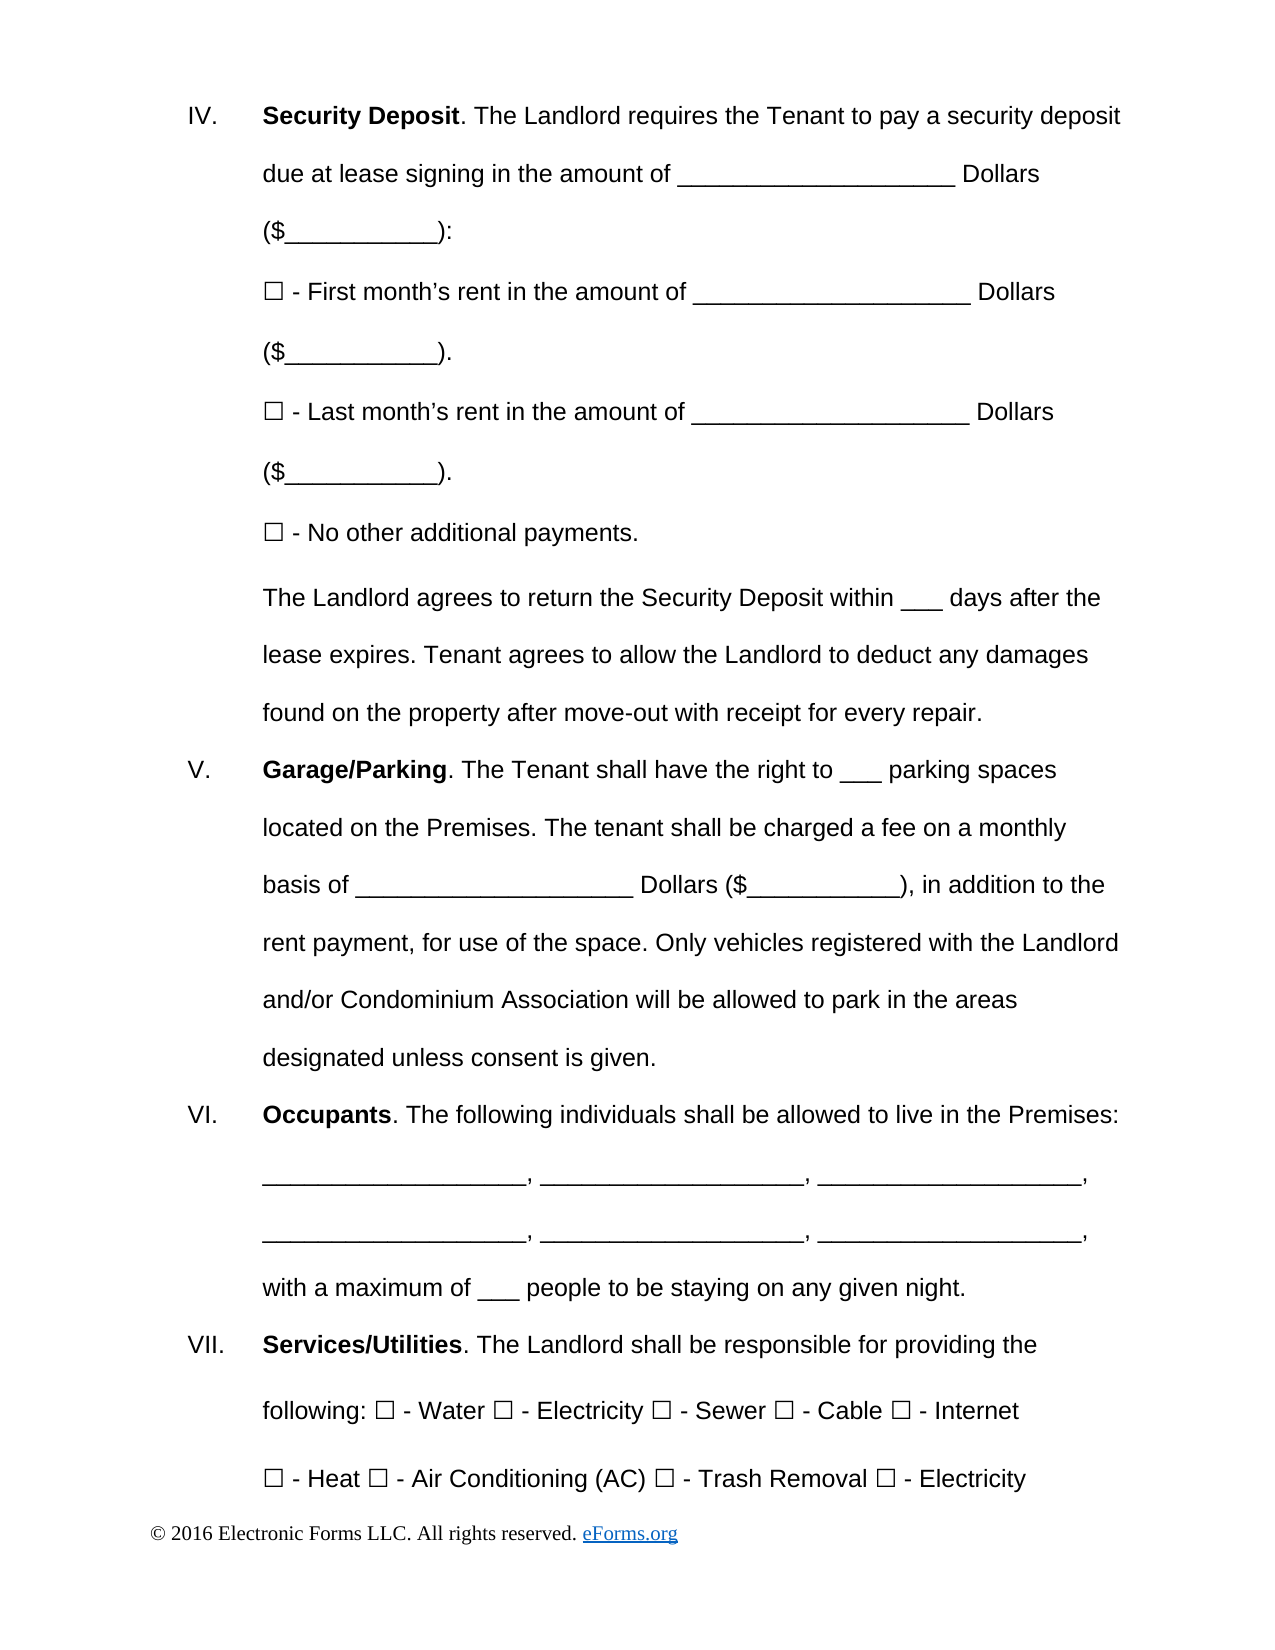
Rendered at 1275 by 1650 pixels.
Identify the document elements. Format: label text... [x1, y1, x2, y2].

list ☐ - First month’s rent in the amount of ____________________ Dollars ($___________). [262, 274, 1125, 365]
list Garage/Parking. The Tenant shall have the right to ___ parking spaces located on the Premises. The tenant shall be charged a fee on a monthly basis of ____________________ Dollars ($___________), in addition to the rent payment, for use of the space. Only vehicles registered with the Landlord and/or Condominium Association will be allowed to park in the areas designated unless consent is given. [187, 755, 1125, 1071]
list The Landlord agrees to return the Security Deposit within ___ days after the lease expires. Tenant agrees to allow the Landlord to deduct any damages found on the property after move-out with receipt for every repair. [262, 582, 1125, 726]
list ☐ - Heat ☐ - Air Conditioning (AC) ☐ - Trash Removal ☐ - Electricity [262, 1461, 1125, 1495]
list Security Deposit. The Landlord requires the Tenant to pay a security deposit due at lease signing in the amount of ____________________ Dollars ($___________): [187, 101, 1125, 245]
list ☐ - Last month’s rent in the amount of ____________________ Dollars ($___________). [262, 394, 1125, 486]
list Services/Utilities. The Landlord shall be responsible for providing the following: ☐ - Water ☐ - Electricity ☐ - Sewer ☐ - Cable ☐ - Internet [187, 1330, 1125, 1427]
list ☐ - No other additional payments. [262, 514, 1125, 548]
list Occupants. The following individuals shall be allowed to live in the Premises: ___________________, ___________________, ___________________, ___________________, ___________________, ___________________, with a maximum of ___ people to be staying on any given night. [187, 1100, 1125, 1301]
